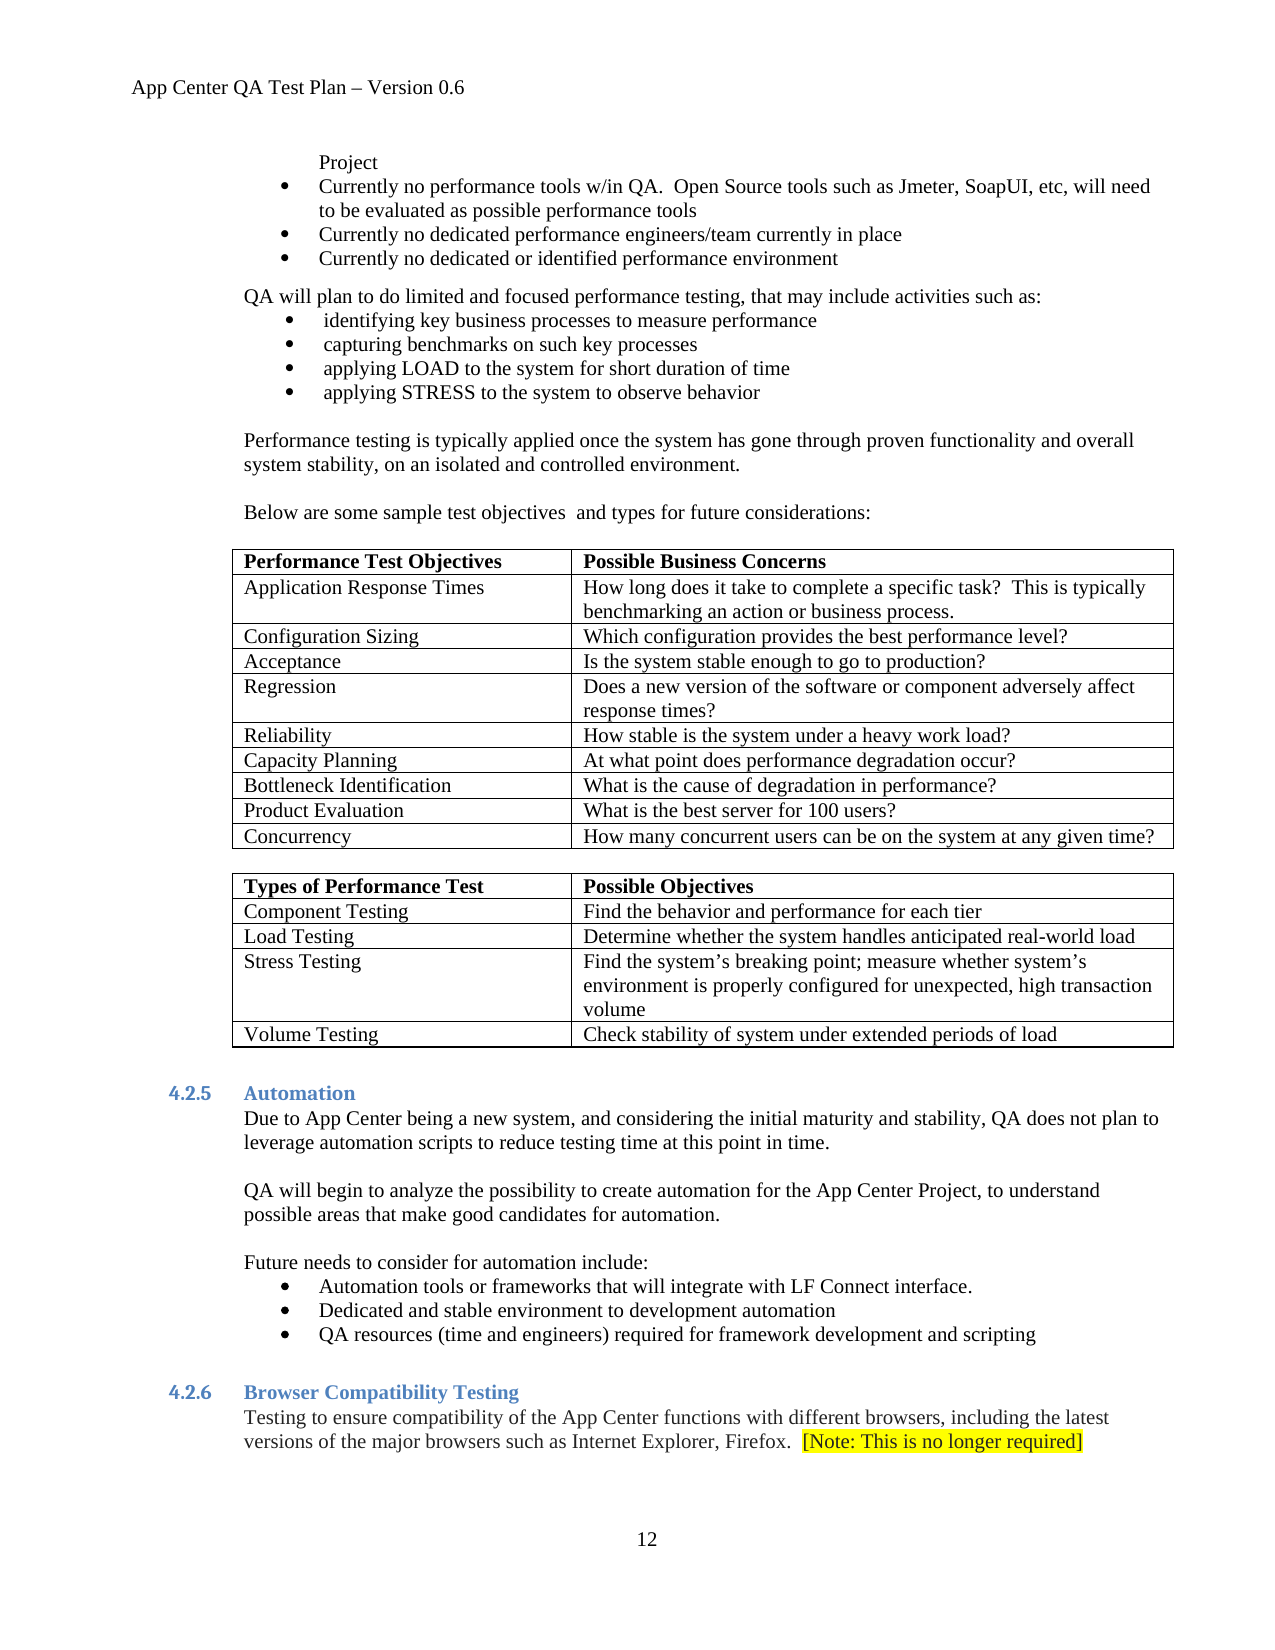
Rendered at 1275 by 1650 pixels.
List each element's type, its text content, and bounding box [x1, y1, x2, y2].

table_cell At what point does performance degradation occur? [572, 748, 1173, 772]
table_cell What is the best server for 100 users? [572, 799, 1173, 822]
table_cell What is the cause of degradation in performance? [572, 773, 1173, 797]
list applying LOAD to the system for short duration of time [286, 356, 1162, 380]
table_cell Does a new version of the software or component adversely affect response times? [572, 674, 1173, 722]
table_cell Acceptance [233, 649, 571, 673]
text Future needs to consider for automation include: [244, 1250, 1162, 1274]
text Performance testing is typically applied once the system has gone through proven functionality and overall system stability, on an isolated and controlled environment. [244, 428, 1162, 476]
table_cell Which configuration provides the best performance level? [572, 624, 1173, 648]
table_cell Reliability [233, 723, 571, 747]
table_cell Application Response Times [233, 575, 571, 623]
table_cell Product Evaluation [233, 799, 571, 822]
subtitle Browser Compatibility Testing [169, 1367, 1162, 1405]
text Due to App Center being a new system, and considering the initial maturity and stability, QA does not plan to leverage automation scripts to reduce testing time at this point in time. [244, 1106, 1162, 1154]
text Below are some sample test objectives and types for future considerations: [244, 500, 1162, 524]
table_cell Load Testing [233, 924, 571, 948]
table_cell How many concurrent users can be on the system at any given time? [572, 824, 1173, 848]
list Currently no dedicated performance engineers/team currently in place [281, 222, 1162, 246]
table_cell Find the system’s breaking point; measure whether system’s environment is properly configured for unexpected, high transaction volume [572, 949, 1173, 1021]
list Currently no performance tools w/in QA. Open Source tools such as Jmeter, SoapUI, etc, will need to be evaluated as possible performance tools [281, 174, 1162, 222]
table_header Types of Performance Test [233, 874, 571, 898]
list Dedicated and stable environment to development automation [281, 1298, 1162, 1322]
text QA will plan to do limited and focused performance testing, that may include activities such as: [244, 270, 1162, 308]
list identifying key business processes to measure performance [286, 308, 1162, 332]
table_header Possible Objectives [572, 874, 1173, 898]
table_cell Capacity Planning [233, 748, 571, 772]
table_cell Determine whether the system handles anticipated real-world load [572, 924, 1173, 948]
list capturing benchmarks on such key processes [286, 332, 1162, 356]
table_cell Is the system stable enough to go to production? [572, 649, 1173, 673]
table_cell Concurrency [233, 824, 571, 848]
table_cell Configuration Sizing [233, 624, 571, 648]
table_cell How stable is the system under a heavy work load? [572, 723, 1173, 747]
text Testing to ensure compatibility of the App Center functions with different browsers, including the latest versions of the major browsers such as Internet Explorer, Firefox. [Note: This is no longer required] [244, 1405, 1162, 1453]
table_header Possible Business Concerns [572, 550, 1173, 573]
table_cell Component Testing [233, 899, 571, 923]
list Automation tools or frameworks that will integrate with LF Connect interface. [281, 1274, 1162, 1298]
table_cell Bottleneck Identification [233, 773, 571, 797]
table_cell Find the behavior and performance for each tier [572, 899, 1173, 923]
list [281, 150, 1162, 174]
table_header Performance Test Objectives [233, 550, 571, 573]
list QA resources (time and engineers) required for framework development and scripting [281, 1322, 1162, 1346]
list applying STRESS to the system to observe behavior [286, 380, 1162, 404]
table_cell Regression [233, 674, 571, 722]
table_cell How long does it take to complete a specific task? This is typically benchmarking an action or business process. [572, 575, 1173, 623]
table_cell Stress Testing [233, 949, 571, 1021]
table_cell Check stability of system under extended periods of load [572, 1022, 1173, 1046]
table_cell Volume Testing [233, 1022, 571, 1046]
subtitle Automation [169, 1068, 1162, 1106]
text QA will begin to analyze the possibility to create automation for the App Center Project, to understand possible areas that make good candidates for automation. [244, 1178, 1162, 1226]
list Currently no dedicated or identified performance environment [281, 246, 1162, 270]
